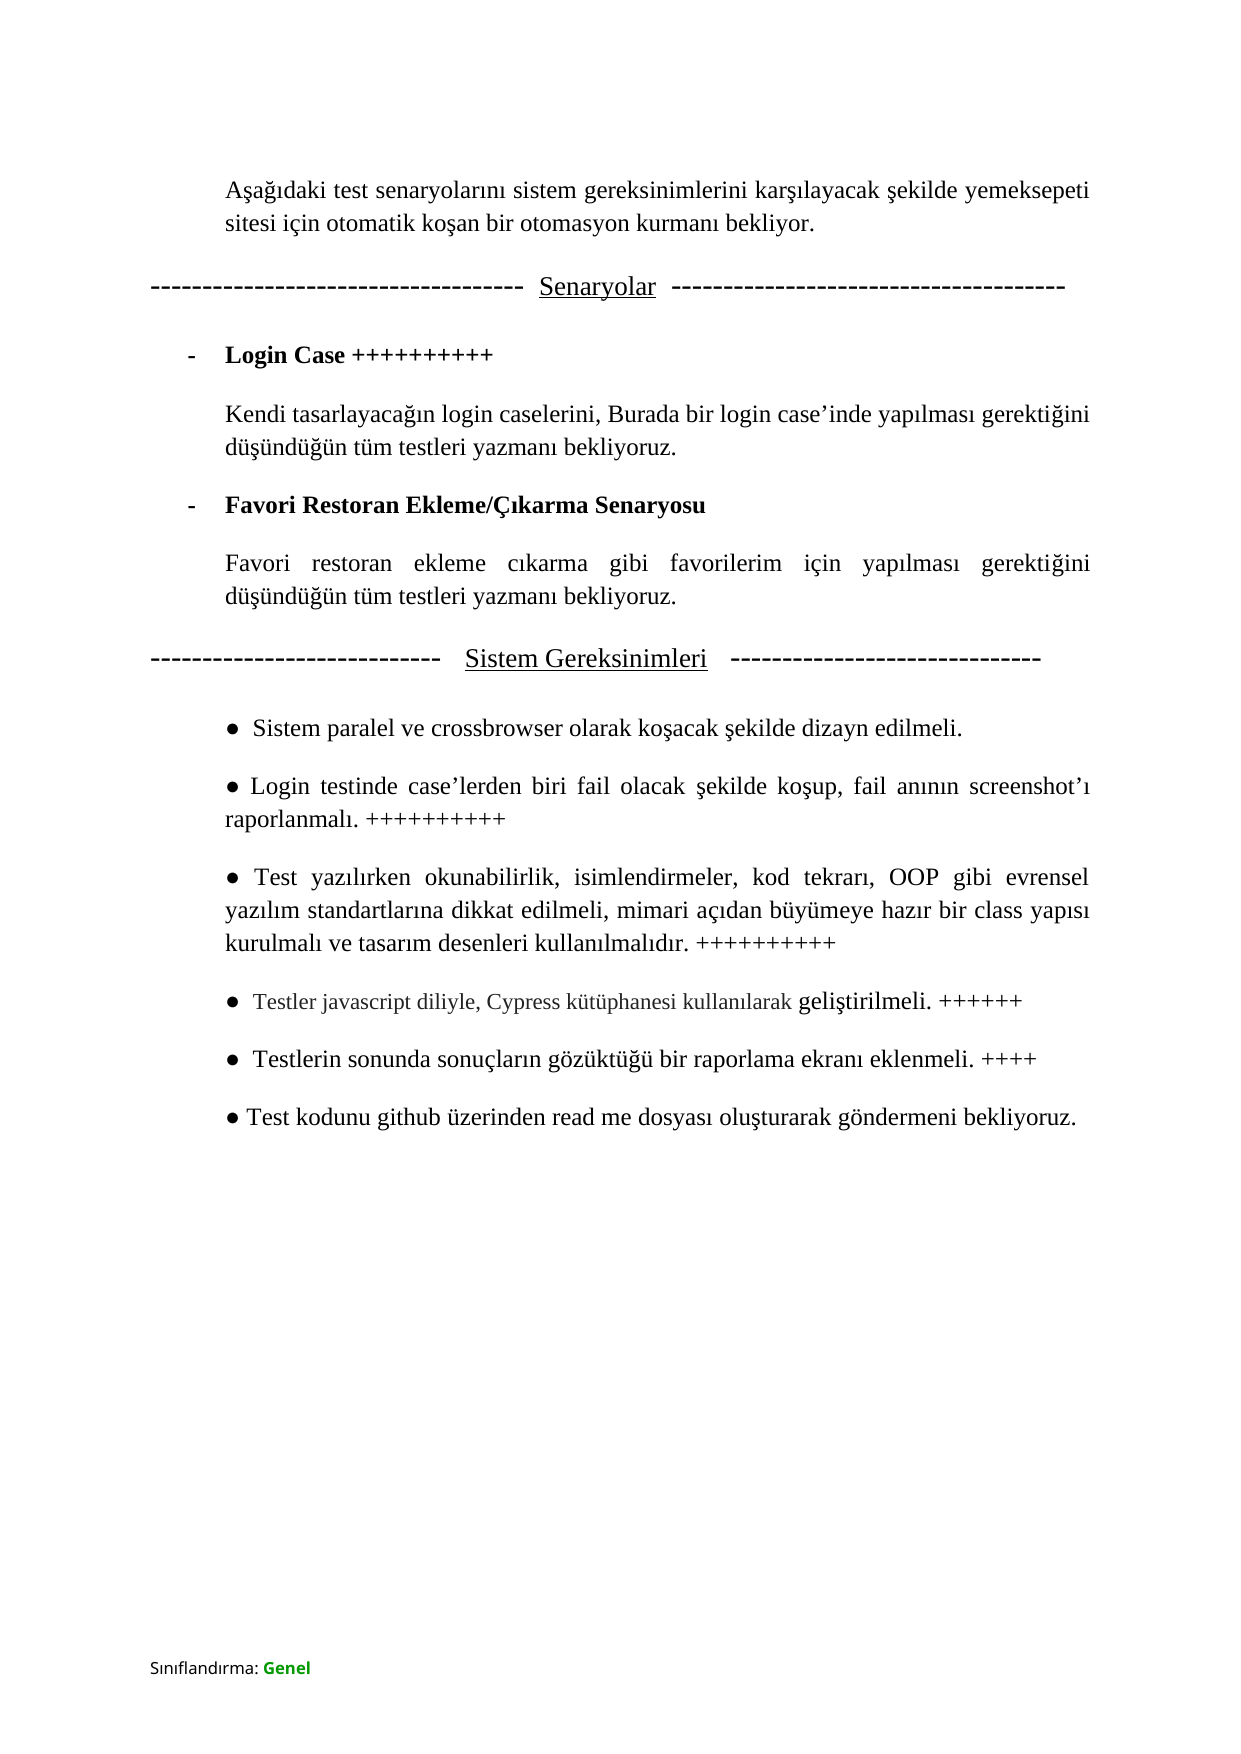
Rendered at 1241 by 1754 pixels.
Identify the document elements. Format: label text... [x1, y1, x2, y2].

text ● Test yazılırken okunabilirlik, isimlendirmeler, kod tekrarı, OOP gibi evrensel yazılım standartlarına dikkat edilmeli, mimari açıdan büyümeye hazır bir class yapısı kurulmalı ve tasarım desenleri kullanılmalıdır. ++++++++++ [225, 862, 1090, 957]
list Favori Restoran Ekleme/Çıkarma Senaryosu [187, 490, 1090, 518]
text Kendi tasarlayacağın login caselerini, Burada bir login case’inde yapılması gerektiğini düşündüğün tüm testleri yazmanı bekliyoruz. [225, 399, 1090, 460]
subtitle ------------------------------------ Senaryolar -------------------------------------- [150, 266, 1090, 302]
text ● Test kodunu github üzerinden read me dosyası oluşturarak göndermeni bekliyoruz. [225, 1102, 1090, 1131]
text ● Testlerin sonunda sonuçların gözüktüğü bir raporlama ekranı eklenmeli. ++++ [225, 1044, 1090, 1073]
list Login Case ++++++++++ [187, 341, 1090, 369]
text ● Testler javascript diliyle, Cypress kütüphanesi kullanılarak geliştirilmeli. ++++++ [225, 986, 1090, 1015]
text ● Sistem paralel ve crossbrowser olarak koşacak şekilde dizayn edilmeli. [225, 713, 1090, 742]
text Favori restoran ekleme cıkarma gibi favorilerim için yapılması gerektiğini düşündüğün tüm testleri yazmanı bekliyoruz. [225, 548, 1090, 609]
text ● Login testinde case’lerden biri fail olacak şekilde koşup, fail anının screenshot’ı raporlanmalı. ++++++++++ [225, 771, 1090, 833]
text Aşağıdaki test senaryolarını sistem gereksinimlerini karşılayacak şekilde yemeksepeti sitesi için otomatik koşan bir otomasyon kurmanı bekliyor. [225, 175, 1090, 237]
subtitle ---------------------------- Sistem Gereksinimleri ------------------------------ [150, 639, 1090, 675]
